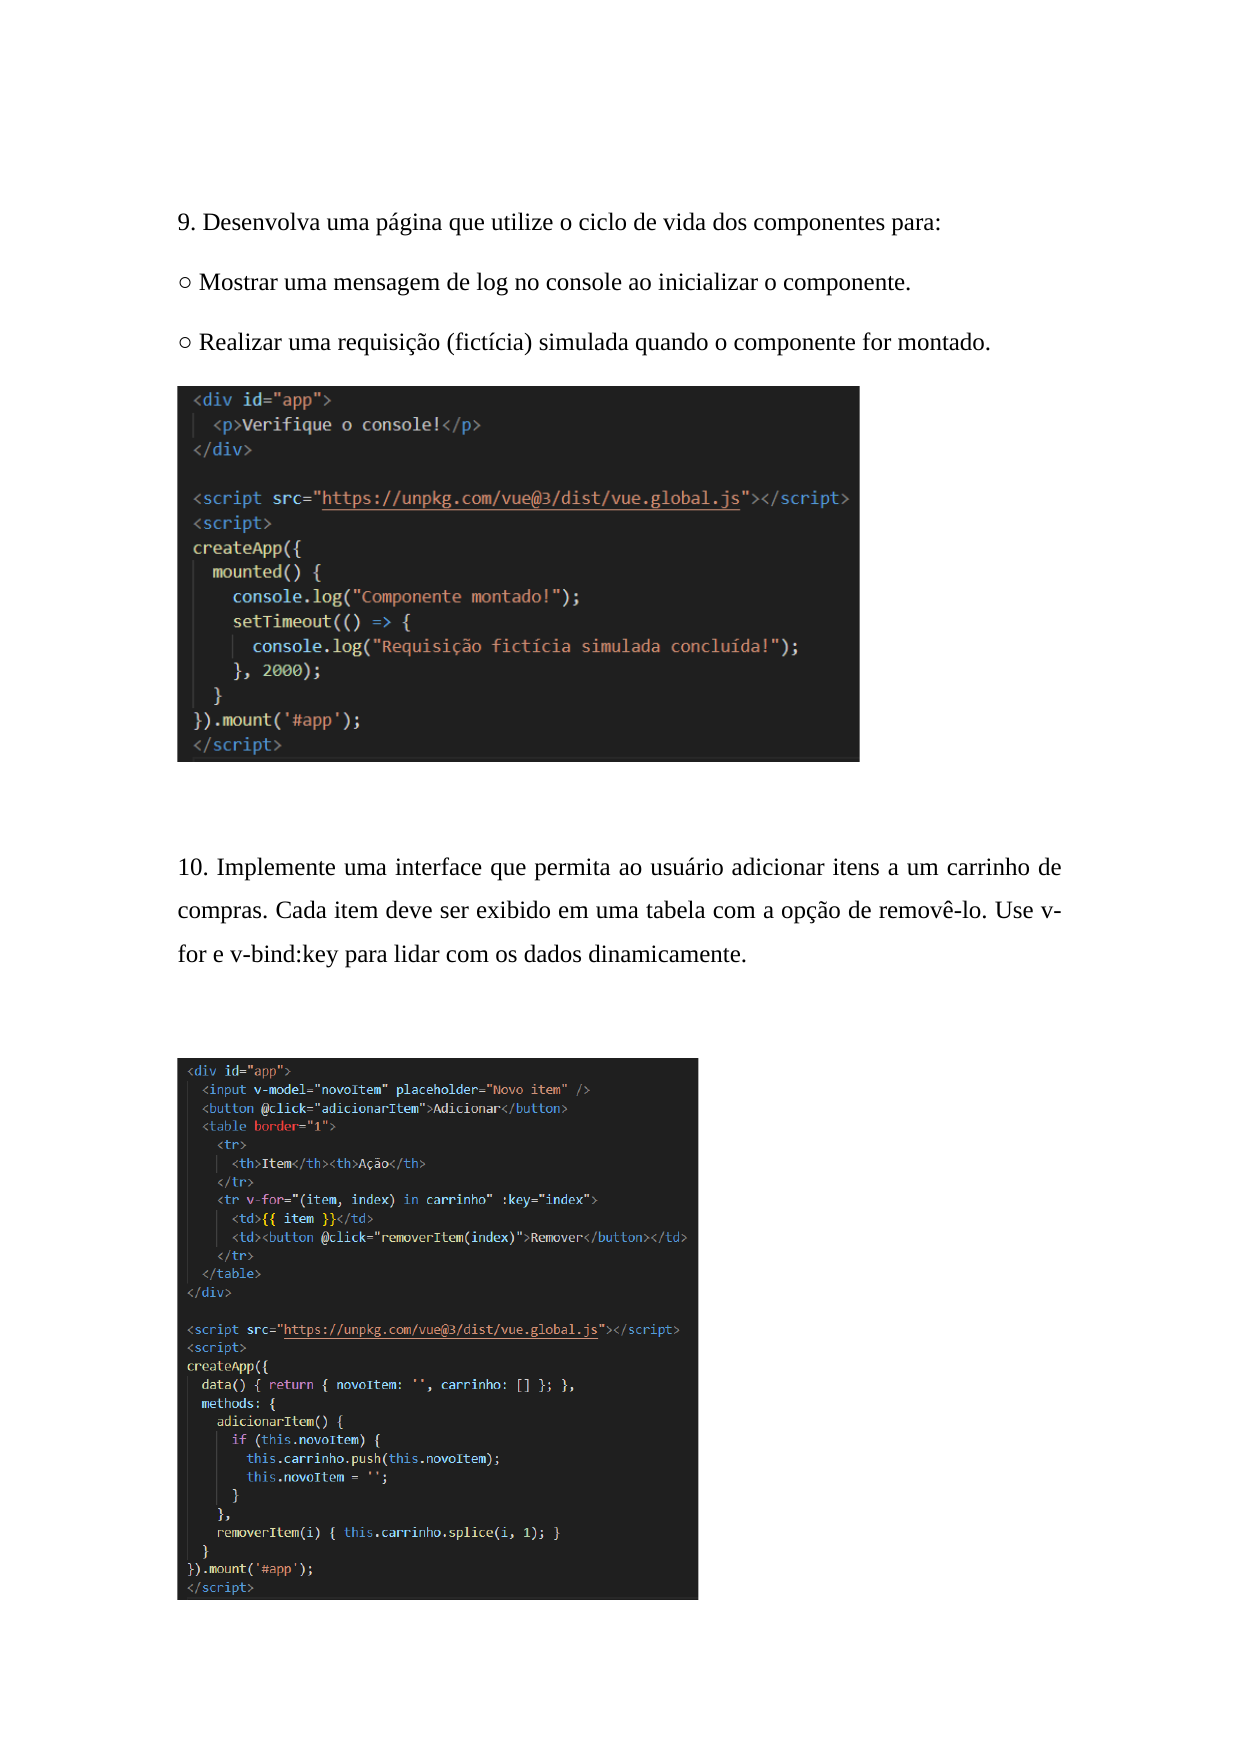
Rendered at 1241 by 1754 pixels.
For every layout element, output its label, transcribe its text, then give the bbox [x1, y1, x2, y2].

picture [177, 386, 860, 762]
text ○ Mostrar uma mensagem de log no console ao inicializar o componente. [177, 267, 1063, 296]
text ○ Realizar uma requisição (fictícia) simulada quando o componente for montado. [177, 327, 1063, 356]
picture [177, 1058, 699, 1600]
text 10. Implemente uma interface que permita ao usuário adicionar itens a um carrinho de compras. Cada item deve ser exibido em uma tabela com a opção de removê-lo. Use v-for e v-bind:key para lidar com os dados dinamicamente. [177, 852, 1063, 967]
text 9. Desenvolva uma página que utilize o ciclo de vida dos componentes para: [177, 207, 1063, 236]
